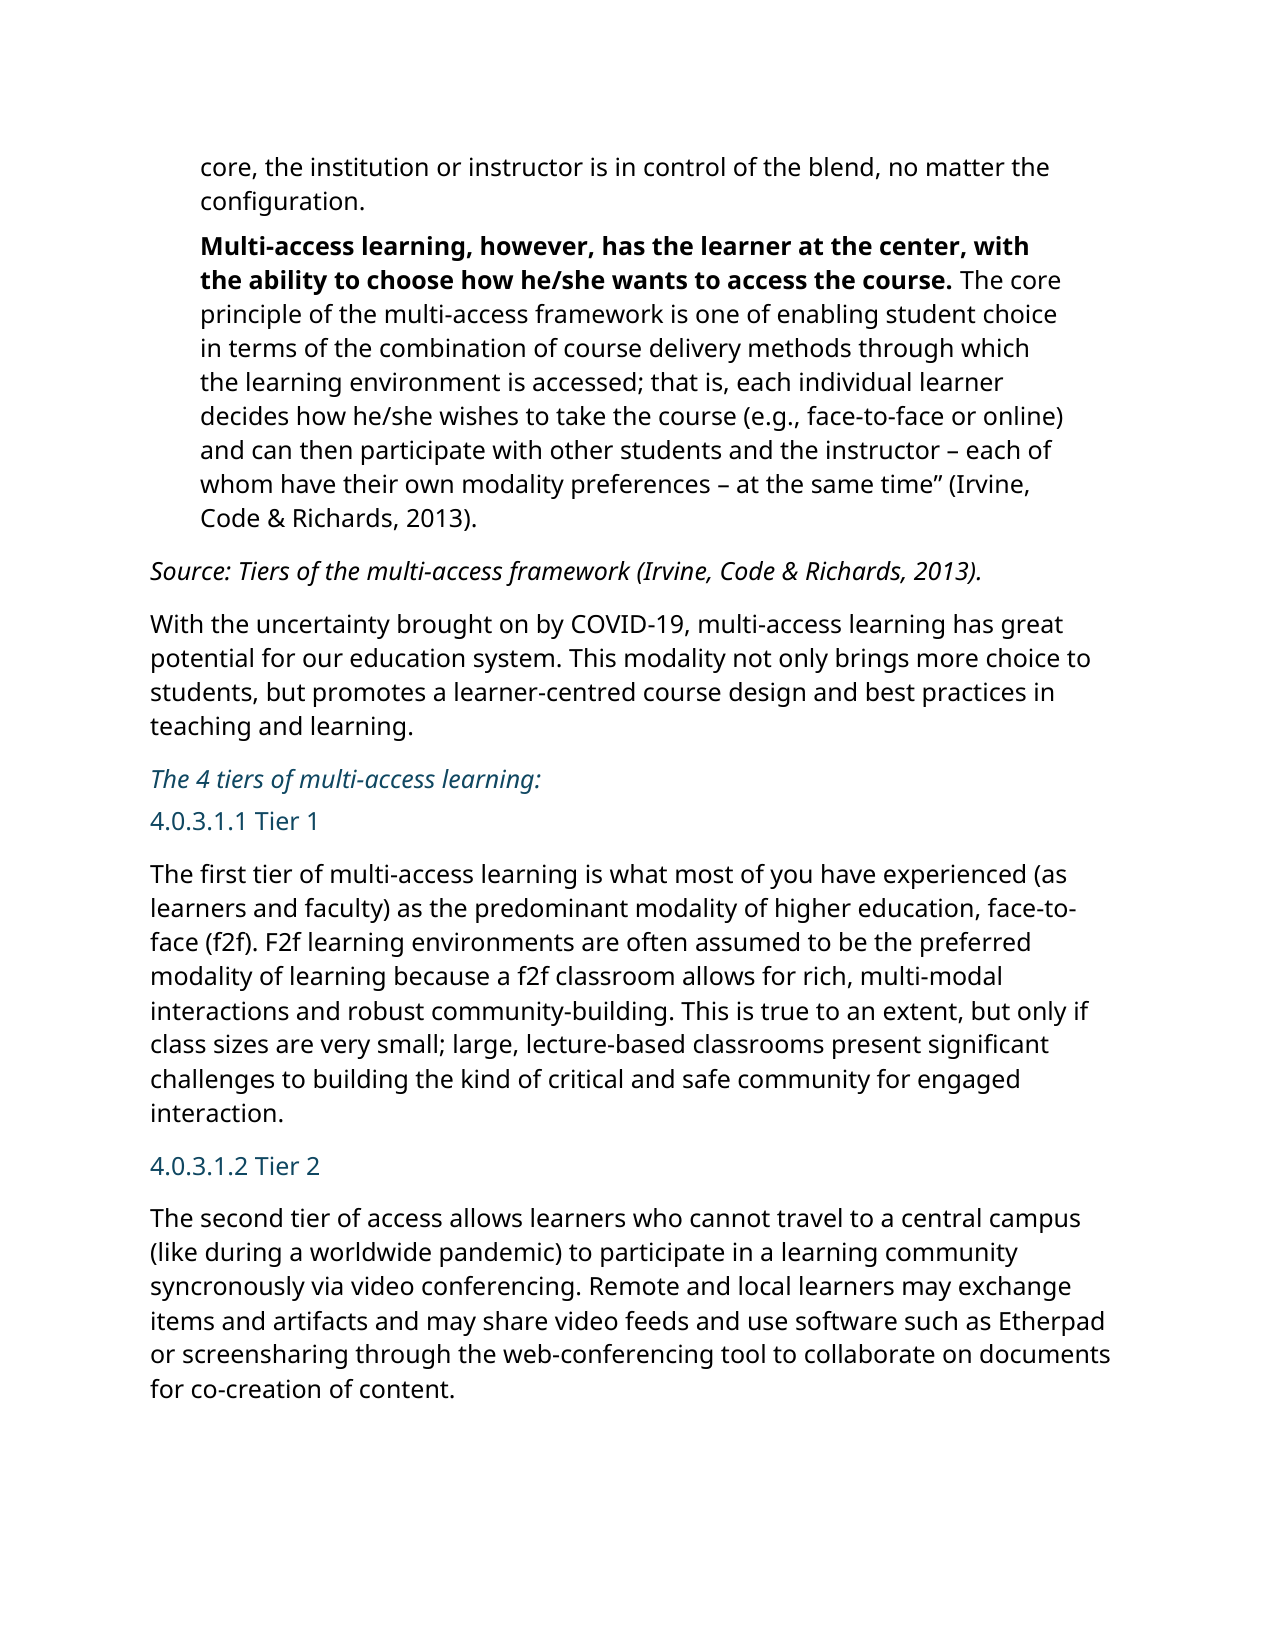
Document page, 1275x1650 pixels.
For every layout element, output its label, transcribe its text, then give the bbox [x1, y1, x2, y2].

subtitle The 4 tiers of multi-access learning: [150, 762, 1125, 796]
subtitle 4.0.3.1.1 Tier 1 [150, 804, 1125, 838]
text The first tier of multi-access learning is what most of you have experienced (as learners and faculty) as the predominant modality of higher education, face-to-face (f2f). F2f learning environments are often assumed to be the preferred modality of learning because a f2f classroom allows for rich, multi-modal interactions and robust community-building. This is true to an extent, but only if class sizes are very small; large, lecture-based classrooms present significant challenges to building the kind of critical and safe community for engaged interaction. [150, 857, 1125, 1129]
text With the uncertainty brought on by COVID-19, multi-access learning has great potential for our education system. This modality not only brings more choice to students, but promotes a learner-centred course design and best practices in teaching and learning. [150, 607, 1125, 743]
subtitle 4.0.3.1.2 Tier 2 [150, 1148, 1125, 1182]
text Source: Tiers of the multi-access framework (Irvine, Code & Richards, 2013). [150, 554, 1125, 588]
